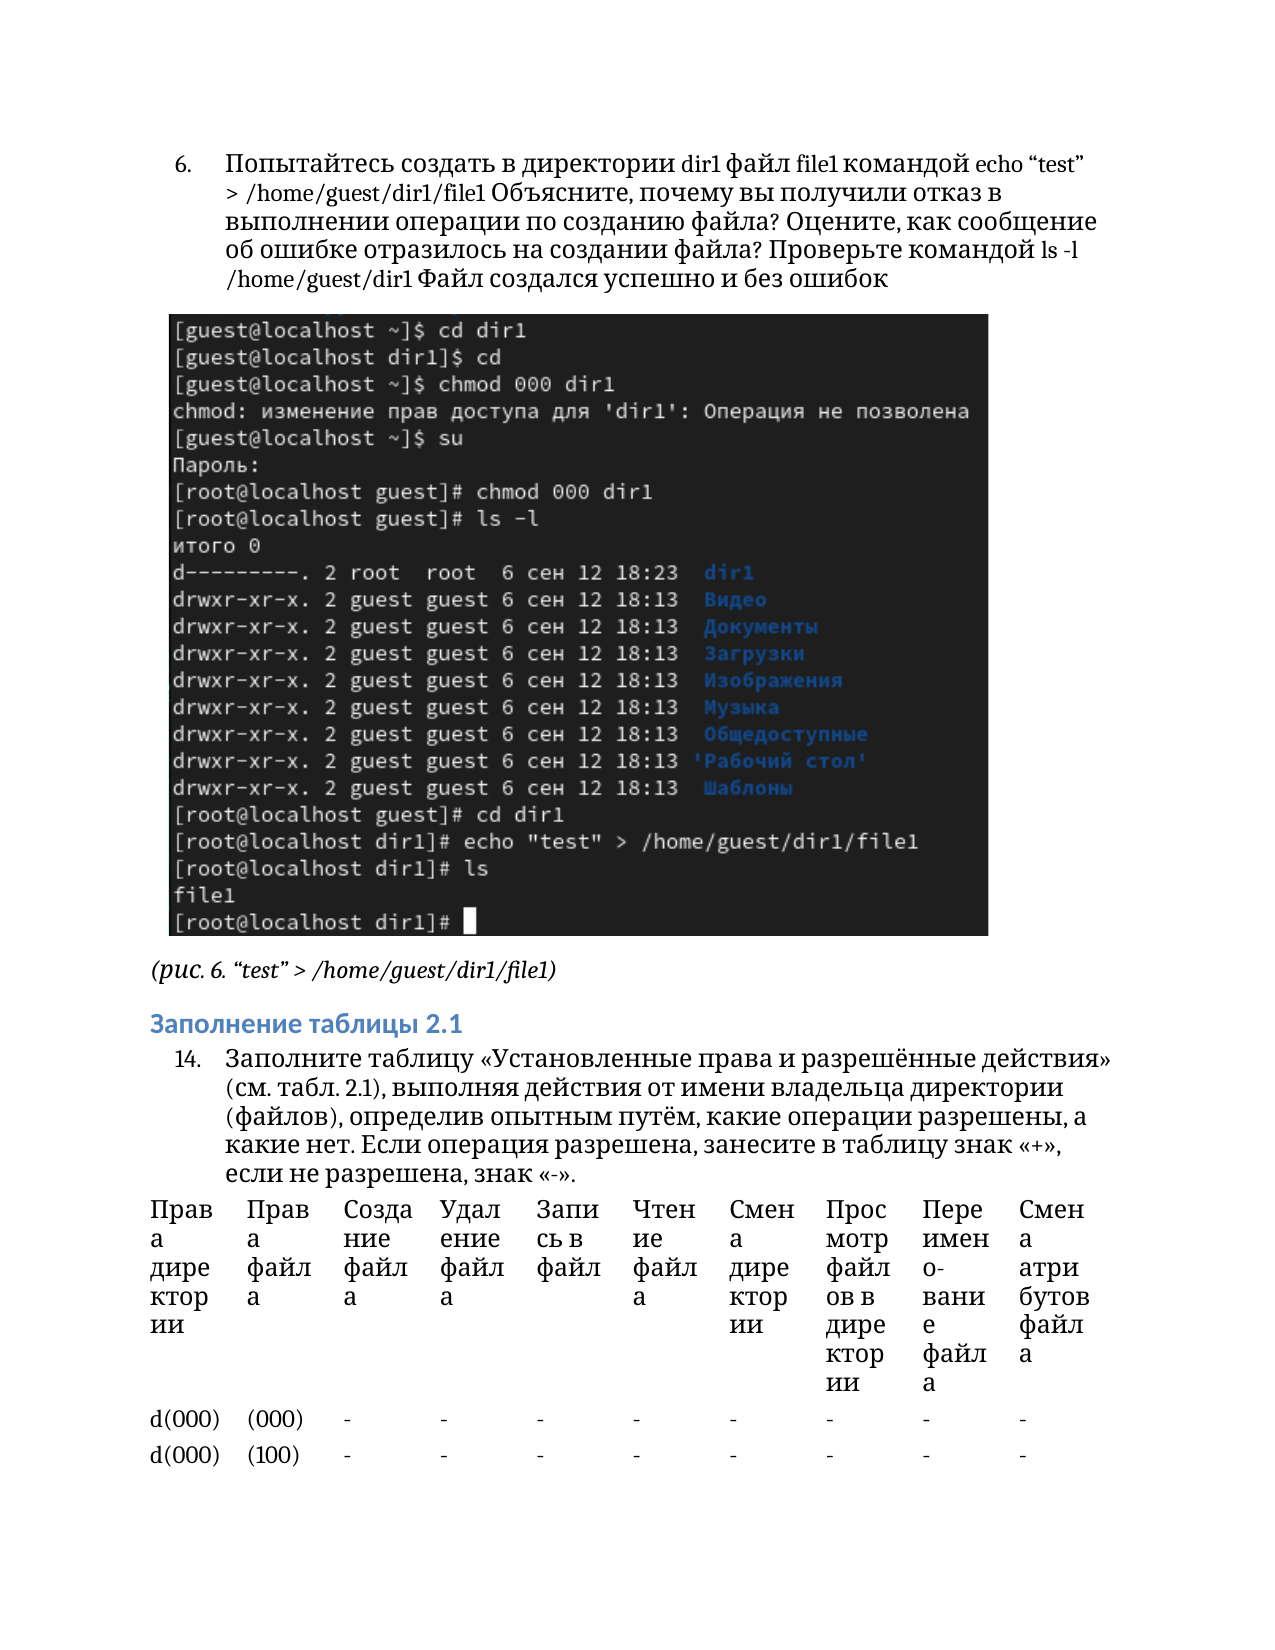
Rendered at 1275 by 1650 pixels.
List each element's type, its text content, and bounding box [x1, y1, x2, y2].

list Попытайтесь создать в директории dir1 файл file1 командой echo “test” > /home/guest/dir1/file1 Объясните, почему вы получили отказ в выполнении операции по созданию файла? Оцените, как сообщение об ошибке отразилось на создании файла? Проверьте командой ls -l /home/guest/dir1 Файл создался успешно и без ошибок [175, 150, 1125, 294]
table_cell d(000) [139, 1401, 235, 1437]
table_header Просмотр файлов в директории [814, 1193, 911, 1401]
table_header Удаление файла [428, 1193, 525, 1401]
table_cell - [428, 1401, 525, 1437]
text (рис. 6. “test” > /home/guest/dir1/file1) [150, 956, 1125, 985]
table_cell - [621, 1401, 718, 1437]
table_cell - [911, 1438, 1007, 1474]
table_cell - [814, 1438, 911, 1474]
list Заполните таблицу «Установленные права и разрешённые действия» (см. табл. 2.1), выполняя действия от имени владельца директории (файлов), определив опытным путём, какие операции разрешены, а какие нет. Если операция разрешена, занесите в таблицу знак «+», если не разрешена, знак «-». [175, 1045, 1125, 1189]
table_header Создание файла [332, 1193, 428, 1401]
table_header Смена атрибутов файла [1008, 1193, 1104, 1401]
table_header Права файла [235, 1193, 332, 1401]
table_cell - [911, 1401, 1007, 1437]
table_cell - [814, 1401, 911, 1437]
table_cell - [1008, 1438, 1104, 1474]
table_header Запись в файл [525, 1193, 621, 1401]
table_cell - [525, 1401, 621, 1437]
table_cell (100) [235, 1438, 332, 1474]
table_cell (000) [235, 1401, 332, 1437]
table_header Чтение файла [621, 1193, 718, 1401]
table_cell - [621, 1438, 718, 1474]
table_cell - [332, 1438, 428, 1474]
table_cell d(000) [139, 1438, 235, 1474]
table_cell - [525, 1438, 621, 1474]
table_cell - [718, 1401, 814, 1437]
table_cell - [1008, 1401, 1104, 1437]
table_cell - [332, 1401, 428, 1437]
table_header Права директории [139, 1193, 235, 1401]
subtitle Заполнение таблицы 2.1 [150, 1006, 1125, 1041]
table_header Смена директории [718, 1193, 814, 1401]
picture [168, 314, 989, 936]
table_header Переимено- вание файла [911, 1193, 1007, 1401]
table_cell - [428, 1438, 525, 1474]
table_cell - [718, 1438, 814, 1474]
